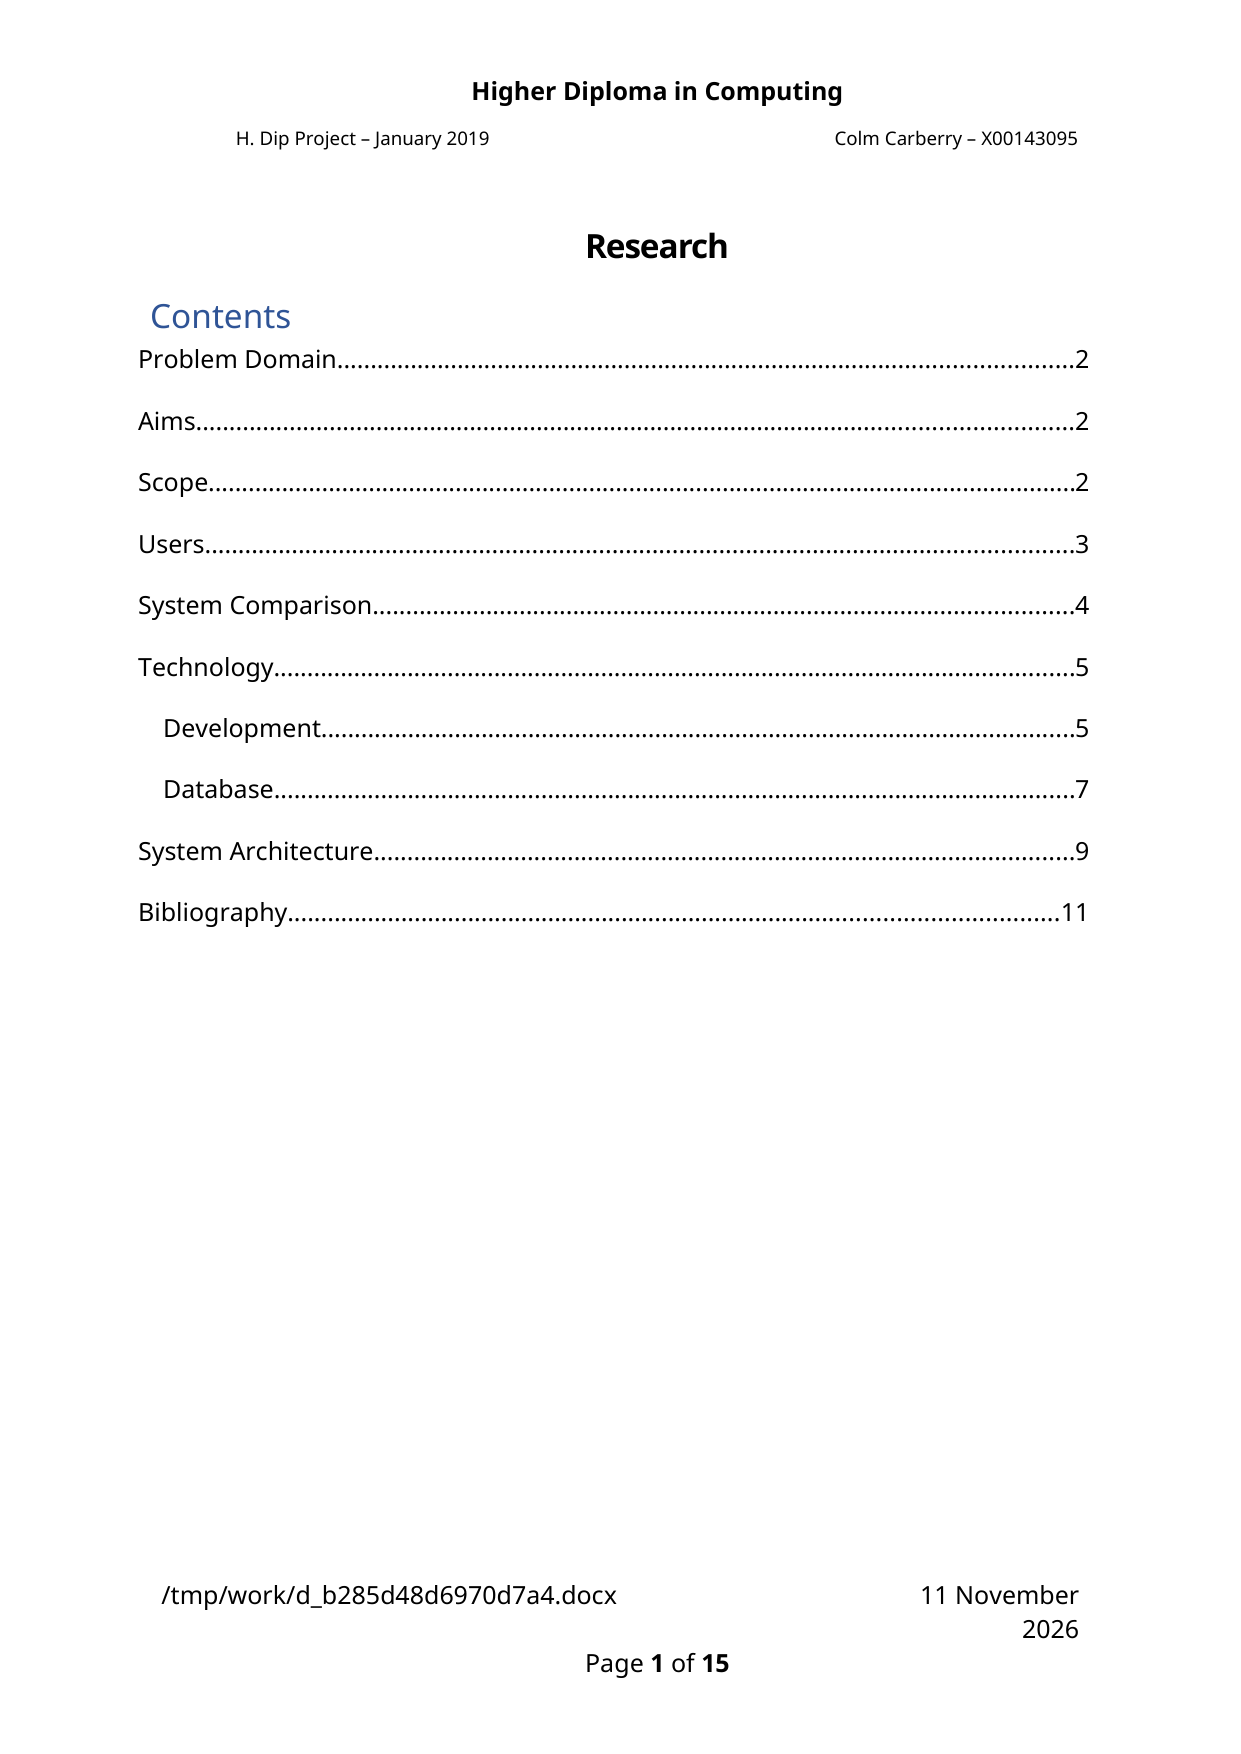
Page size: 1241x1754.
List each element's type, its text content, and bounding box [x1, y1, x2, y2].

title Research [224, 223, 1090, 268]
